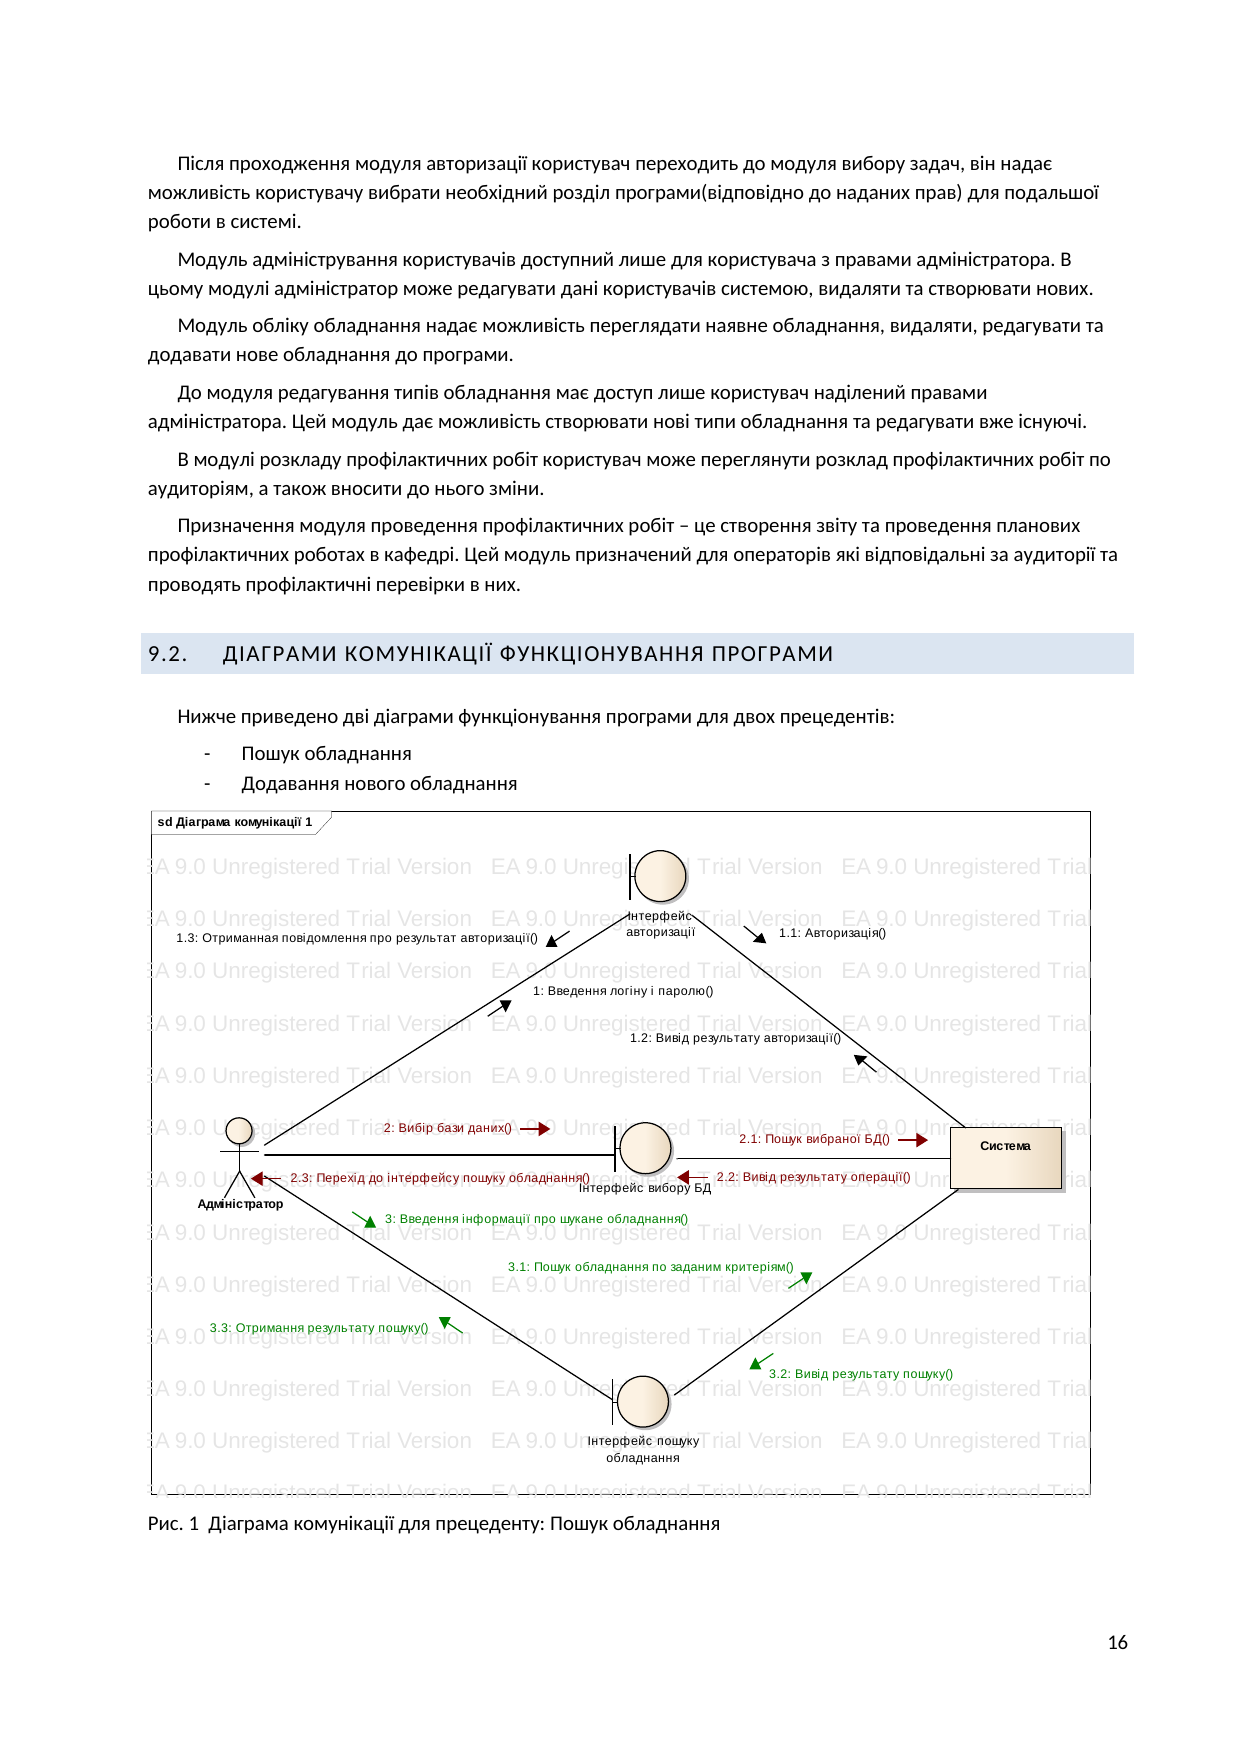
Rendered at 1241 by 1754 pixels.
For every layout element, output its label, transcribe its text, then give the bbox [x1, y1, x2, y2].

text До модуля редагування типів обладнання має доступ лише користувач наділений правами адміністратора. Цей модуль дає можливість створювати нові типи обладнання та редагувати вже існуючі. [148, 379, 1128, 434]
text Модуль адміністрування користувачів доступний лише для користувача з правами адміністратора. В цьому модулі адміністратор може редагувати дані користувачів системою, видаляти та створювати нових. [148, 246, 1128, 300]
text Нижче приведено дві діаграми функціонування програми для двох прецедентів: [148, 703, 1128, 728]
list Пошук обладнання [204, 741, 1128, 766]
text В модулі розкладу профілактичних робіт користувач може переглянути розклад профілактичних робіт по аудиторіям, а також вносити до нього зміни. [148, 446, 1128, 500]
text Призначення модуля проведення профілактичних робіт – це створення звіту та проведення планових профілактичних роботах в кафедрі. Цей модуль призначений для операторів які відповідальні за аудиторії та проводять профілактичні перевірки в них. [148, 512, 1128, 596]
text Рис. 1 Діаграма комунікації для прецеденту: Пошук обладнання [148, 1510, 1128, 1535]
text Модуль обліку обладнання надає можливість переглядати наявне обладнання, видаляти, редагувати та додавати нове обладнання до програми. [148, 312, 1128, 367]
subtitle ДІАГРАМИ КОМУНІКАЦІЇ ФУНКЦІОНУВАННЯ ПРОГРАМИ [148, 640, 1128, 668]
text Після проходження модуля авторизації користувач переходить до модуля вибору задач, він надає можливість користувачу вибрати необхідний розділ програми(відповідно до наданих прав) для подальшої роботи в системі. [148, 150, 1128, 234]
list Додавання нового обладнання [204, 770, 1128, 795]
